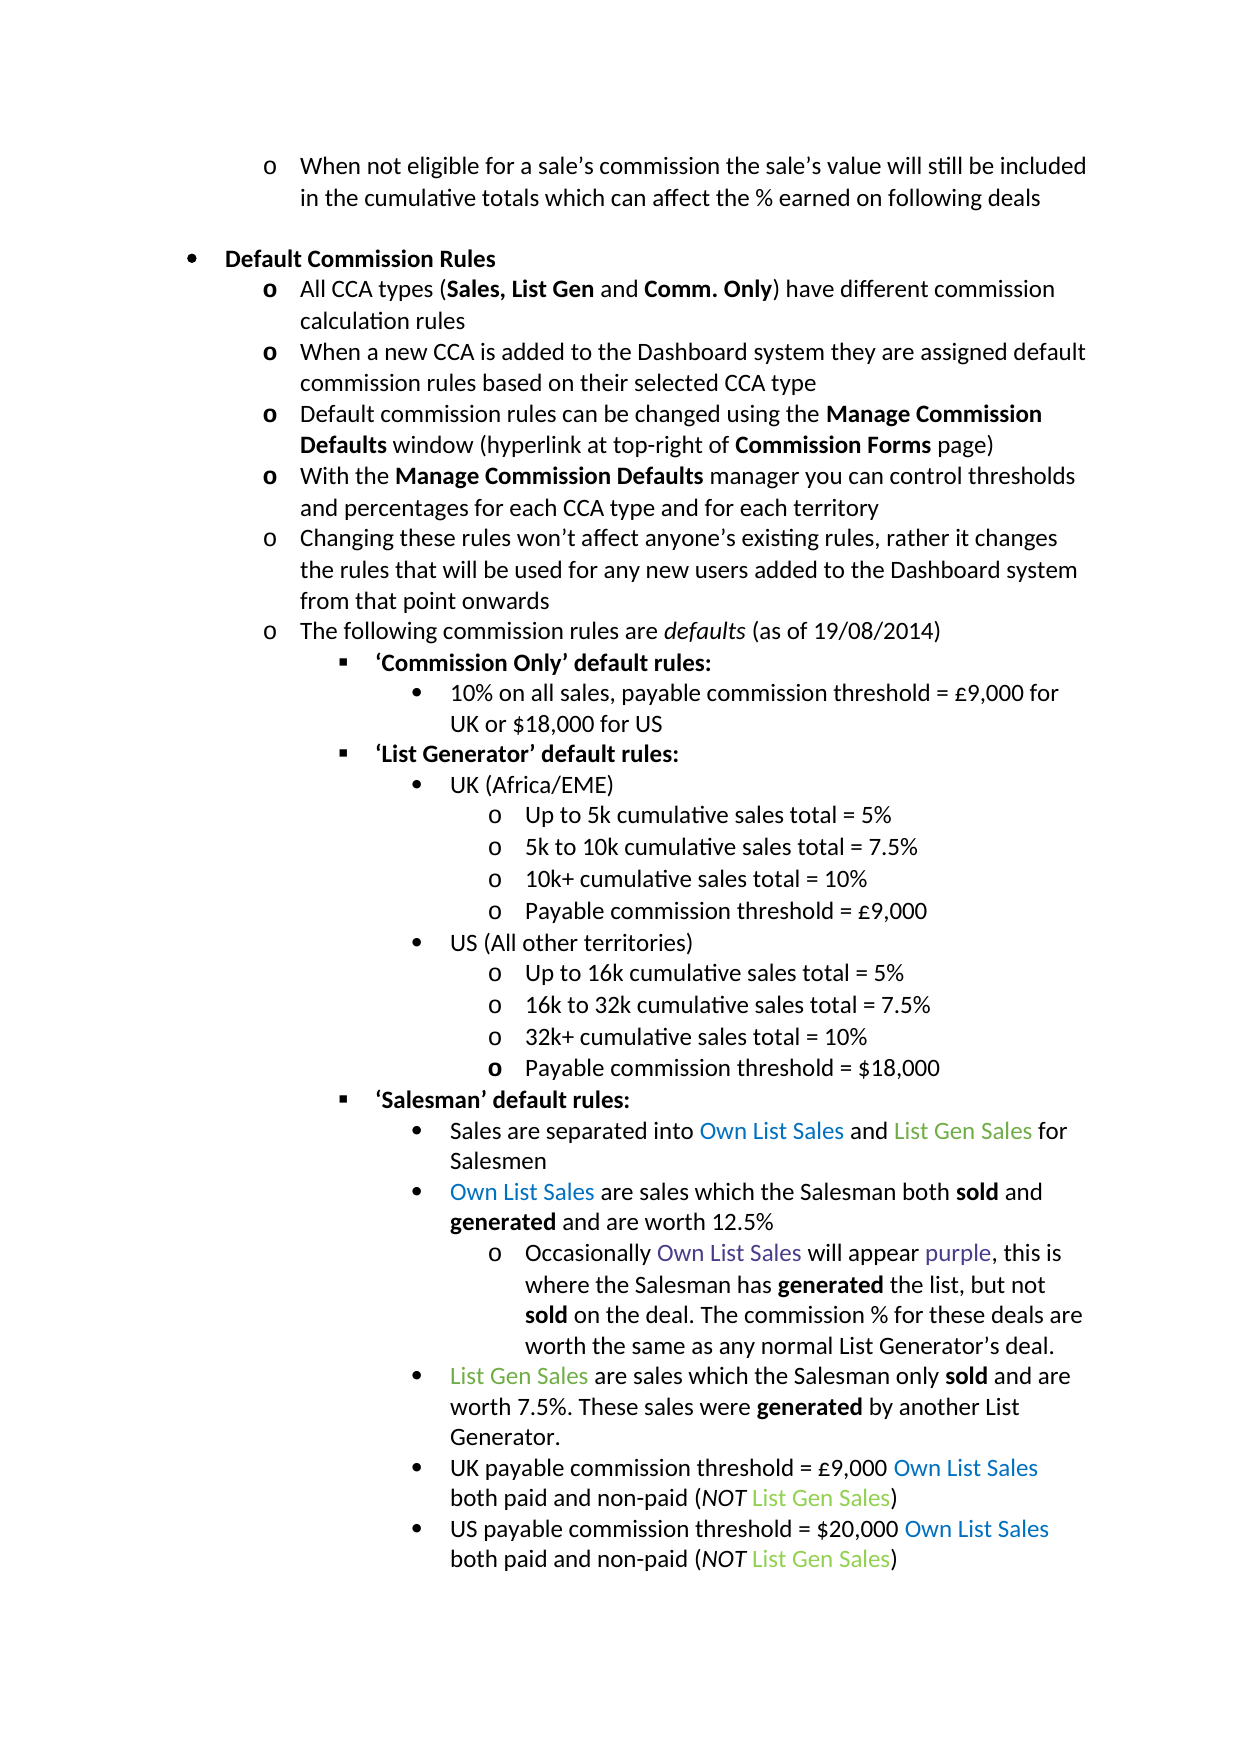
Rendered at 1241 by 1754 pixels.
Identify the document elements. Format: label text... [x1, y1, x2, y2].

list ‘Salesman’ default rules: [337, 1084, 1090, 1115]
list 16k to 32k cumulative sales total = 7.5% [487, 989, 1090, 1021]
list Changing these rules won’t affect anyone’s existing rules, rather it changes the rules that will be used for any new users added to the Dashboard system from that point onwards [262, 522, 1090, 615]
list 5k to 10k cumulative sales total = 7.5% [487, 831, 1090, 863]
list When a new CCA is added to the Dashboard system they are assigned default commission rules based on their selected CCA type [262, 336, 1090, 398]
list The following commission rules are defaults (as of 19/08/2014) [262, 615, 1090, 647]
list Own List Sales are sales which the Salesman both sold and generated and are worth 12.5% [412, 1176, 1090, 1237]
list When not eligible for a sale’s commission the sale’s value will still be included in the cumulative totals which can affect the % earned on following deals [262, 150, 1090, 212]
list UK payable commission threshold = £9,000 Own List Sales both paid and non-paid (NOT List Gen Sales) [412, 1452, 1090, 1513]
list Occasionally Own List Sales will appear purple, this is where the Salesman has generated the list, but not sold on the deal. The commission % for these deals are worth the same as any normal List Generator’s deal. [487, 1237, 1090, 1360]
list Payable commission threshold = $18,000 [487, 1053, 1090, 1084]
list US (All other territories) [412, 927, 1090, 957]
list Default commission rules can be changed using the Manage Commission Defaults window (hyperlink at top-right of Commission Forms page) [262, 398, 1090, 460]
list With the Manage Commission Defaults manager you can control thresholds and percentages for each CCA type and for each territory [262, 460, 1090, 522]
list Default Commission Rules [187, 243, 1090, 273]
list 10k+ cumulative sales total = 10% [487, 863, 1090, 895]
list Up to 5k cumulative sales total = 5% [487, 800, 1090, 831]
list Up to 16k cumulative sales total = 5% [487, 957, 1090, 989]
list ‘List Generator’ default rules: [337, 739, 1090, 769]
list 10% on all sales, payable commission threshold = £9,000 for UK or $18,000 for US [412, 678, 1090, 739]
list Sales are separated into Own List Sales and List Gen Sales for Salesmen [412, 1115, 1090, 1176]
list Payable commission threshold = £9,000 [487, 895, 1090, 927]
list List Gen Sales are sales which the Salesman only sold and are worth 7.5%. These sales were generated by another List Generator. [412, 1360, 1090, 1452]
list All CCA types (Sales, List Gen and Comm. Only) have different commission calculation rules [262, 273, 1090, 336]
list ‘Commission Only’ default rules: [337, 647, 1090, 678]
list US payable commission threshold = $20,000 Own List Sales both paid and non-paid (NOT List Gen Sales) [412, 1513, 1090, 1574]
list UK (Africa/EME) [412, 769, 1090, 800]
list 32k+ cumulative sales total = 10% [487, 1021, 1090, 1053]
